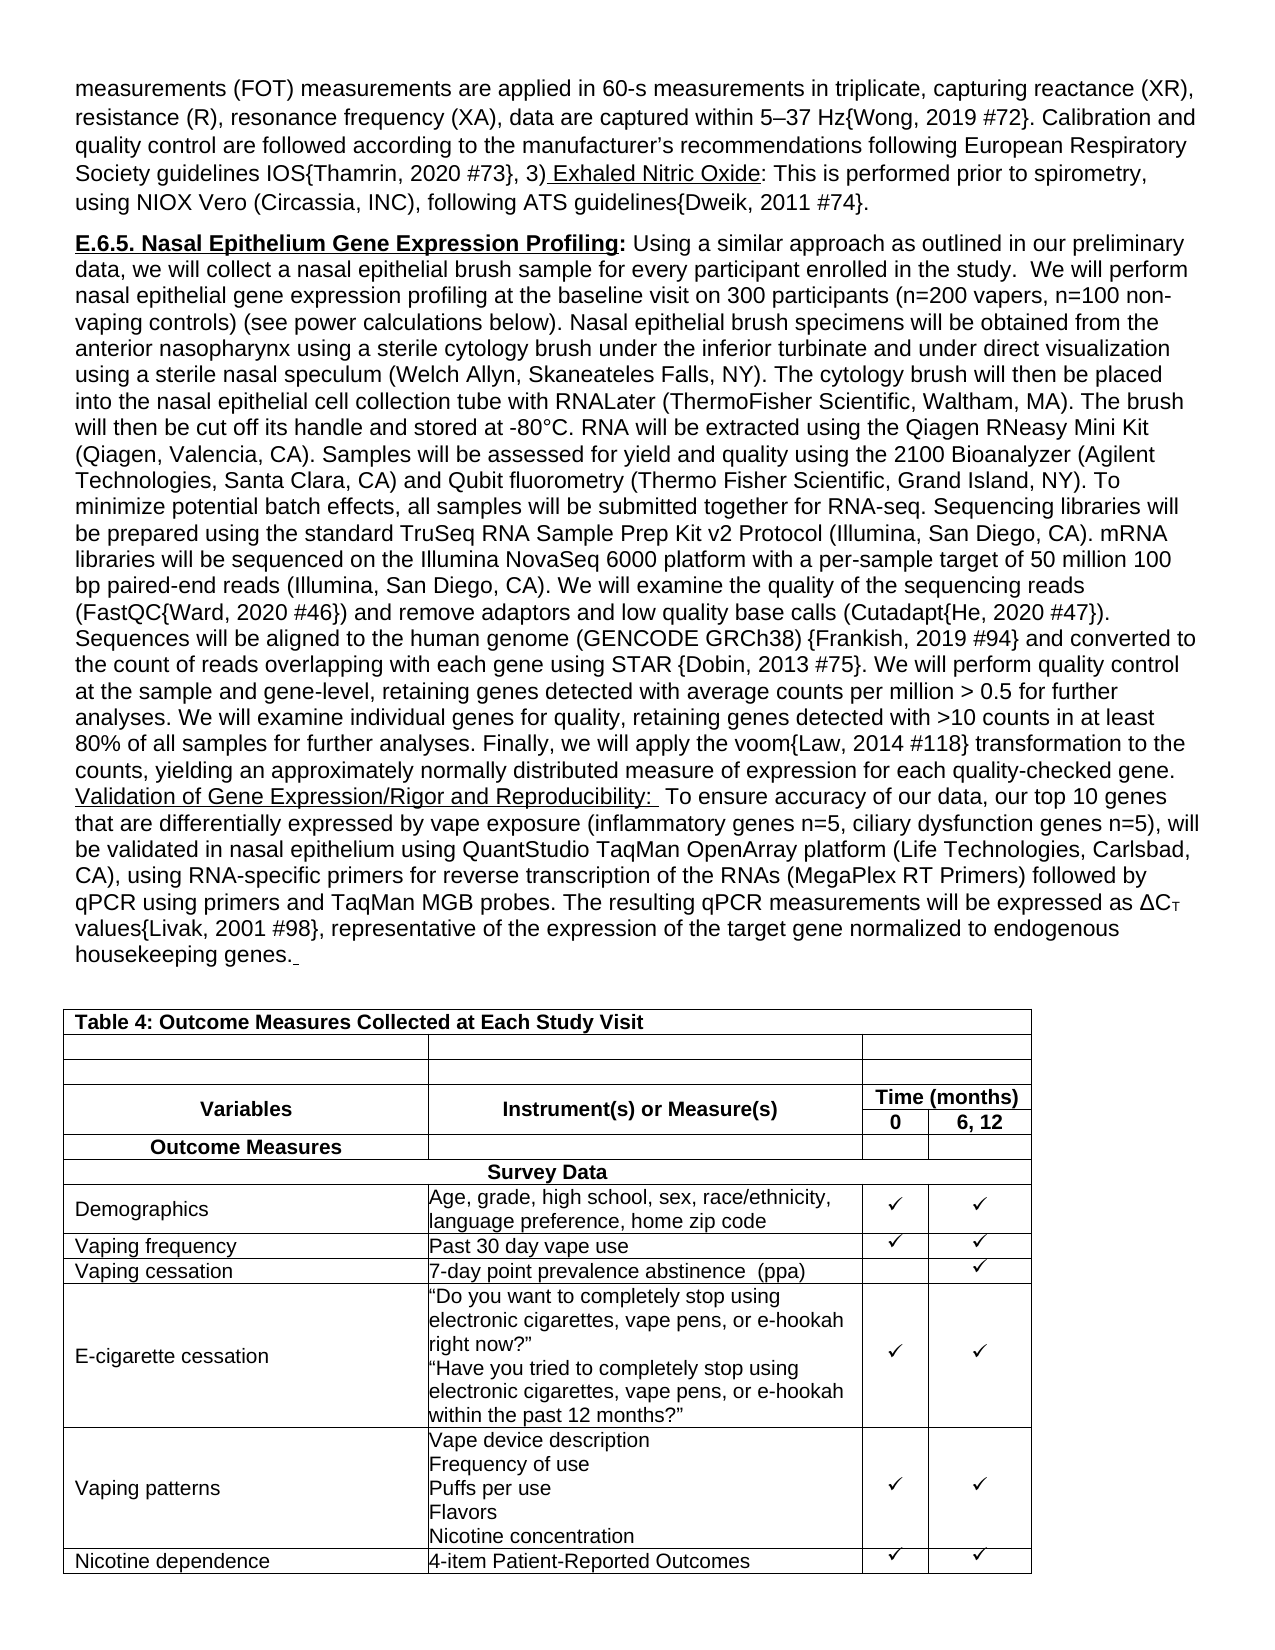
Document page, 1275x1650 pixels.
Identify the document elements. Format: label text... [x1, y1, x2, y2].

table_cell Past 30 day vape use [429, 1234, 862, 1257]
table_cell Vape device description Frequency of use Puffs per use Flavors Nicotine concentration [429, 1428, 862, 1548]
table_cell [863, 1035, 1031, 1058]
table_cell [863, 1234, 928, 1257]
table_header Table 4: Outcome Measures Collected at Each Study Visit [64, 1010, 1031, 1033]
table_cell [929, 1549, 1031, 1573]
table_cell Vaping patterns [64, 1428, 428, 1548]
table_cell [429, 1549, 862, 1573]
table_cell Survey Data [64, 1160, 1031, 1183]
table_cell [863, 1135, 928, 1158]
table_cell [64, 1035, 428, 1058]
table_cell [863, 1060, 1031, 1083]
table_cell [64, 1060, 428, 1083]
table_cell Outcome Measures [64, 1135, 428, 1158]
table_cell Nicotine dependence [64, 1549, 428, 1573]
table_cell E-cigarette cessation [64, 1284, 428, 1427]
table_cell [863, 1259, 928, 1282]
table_cell [929, 1284, 1031, 1427]
table_cell [429, 1035, 862, 1058]
table_cell 0 [863, 1110, 928, 1133]
table_cell Demographics [64, 1185, 428, 1232]
text E.6.5. Nasal Epithelium Gene Expression Profiling: Using a similar approach as outlined in our preliminary data, we will collect a nasal epithelial brush sample for every participant enrolled in the study. We will perform nasal epithelial gene expression profiling at the baseline visit on 300 participants (n=200 vapers, n=100 non-vaping controls) (see power calculations below). Nasal epithelial brush specimens will be obtained from the anterior nasopharynx using a sterile cytology brush under the inferior turbinate and under direct visualization using a sterile nasal speculum (Welch Allyn, Skaneateles Falls, NY). The cytology brush will then be placed into the nasal epithelial cell collection tube with RNALater (ThermoFisher Scientific, Waltham, MA). The brush will then be cut off its handle and stored at -80°C. RNA will be extracted using the Qiagen RNeasy Mini Kit (Qiagen, Valencia, CA). Samples will be assessed for yield and quality using the 2100 Bioanalyzer (Agilent Technologies, Santa Clara, CA) and Qubit fluorometry (Thermo Fisher Scientific, Grand Island, NY). To minimize potential batch effects, all samples will be submitted together for RNA-seq. Sequencing libraries will be prepared using the standard TruSeq RNA Sample Prep Kit v2 Protocol (Illumina, San Diego, CA). mRNA libraries will be sequenced on the Illumina NovaSeq 6000 platform with a per-sample target of 50 million 100 bp paired-end reads (Illumina, San Diego, CA). We will examine the quality of the sequencing reads (FastQC{Ward, 2020 #46}) and remove adaptors and low quality base calls (Cutadapt{He, 2020 #47}). Sequences will be aligned to the human genome (GENCODE GRCh38) {Frankish, 2019 #94} and converted to the count of reads overlapping with each gene using STAR {Dobin, 2013 #75}. We will perform quality control at the sample and gene-level, retaining genes detected with average counts per million > 0.5 for further analyses. We will examine individual genes for quality, retaining genes detected with >10 counts in at least 80% of all samples for further analyses. Finally, we will apply the voom{Law, 2014 #118} transformation to the counts, yielding an approximately normally distributed measure of expression for each quality-checked gene. Validation of Gene Expression/Rigor and Reproducibility: To ensure accuracy of our data, our top 10 genes that are differentially expressed by vape exposure (inflammatory genes n=5, ciliary dysfunction genes n=5), will be validated in nasal epithelium using QuantStudio TaqMan OpenArray platform (Life Technologies, Carlsbad, CA), using RNA-specific primers for reverse transcription of the RNAs (MegaPlex RT Primers) followed by qPCR using primers and TaqMan MGB probes. The resulting qPCR measurements will be expressed as ΔCT values{Livak, 2001 #98}, representative of the expression of the target gene normalized to endogenous housekeeping genes. [75, 230, 1200, 968]
table_cell 7-day point prevalence abstinence (ppa) [429, 1259, 862, 1282]
table_cell Vaping frequency [64, 1234, 428, 1257]
table_cell [863, 1284, 928, 1427]
table_cell Variables [64, 1085, 428, 1133]
table_cell [929, 1234, 1031, 1257]
table_cell [929, 1259, 1031, 1282]
table_cell Instrument(s) or Measure(s) [429, 1085, 862, 1133]
table_cell [429, 1135, 862, 1158]
table_cell [863, 1549, 928, 1573]
table_cell [929, 1185, 1031, 1232]
table_cell Vaping cessation [64, 1259, 428, 1282]
table_cell [929, 1135, 1031, 1158]
table_cell Time (months) [863, 1085, 1031, 1108]
table_cell Age, grade, high school, sex, race/ethnicity, language preference, home zip code [429, 1185, 862, 1232]
table_cell [429, 1060, 862, 1083]
table_cell 6, 12 [929, 1110, 1031, 1133]
table_cell “Do you want to completely stop using electronic cigarettes, vape pens, or e-hookah right now?” “Have you tried to completely stop using electronic cigarettes, vape pens, or e-hookah within the past 12 months?” [429, 1284, 862, 1427]
table_cell [863, 1428, 928, 1548]
table_cell [929, 1428, 1031, 1548]
table_cell [863, 1185, 928, 1232]
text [75, 75, 1200, 215]
